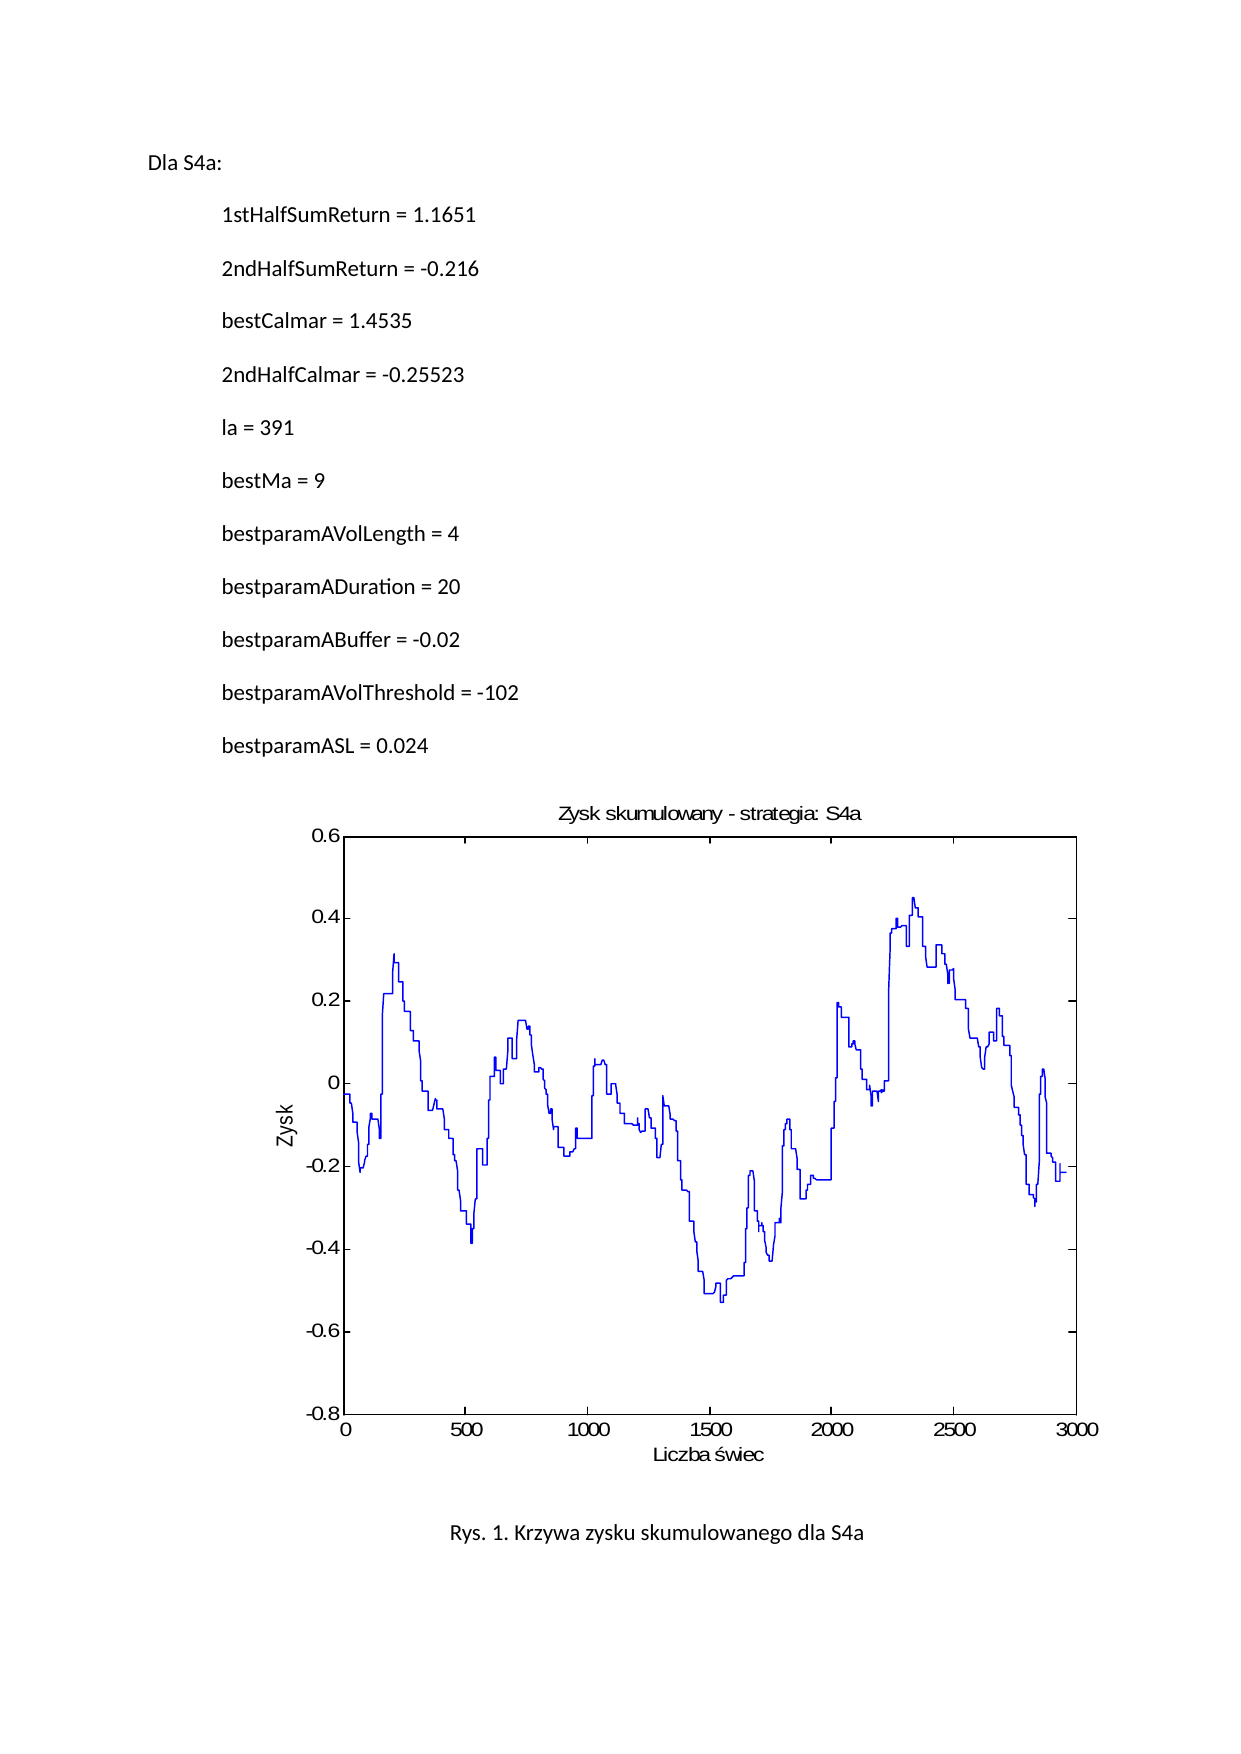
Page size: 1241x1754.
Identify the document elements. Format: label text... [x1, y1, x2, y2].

text bestparamAVolThreshold = -102 [148, 678, 1093, 706]
text bestMa = 9 [148, 466, 1093, 494]
text bestparamASL = 0.024 [148, 731, 1093, 759]
text 2ndHalfCalmar = -0.25523 [148, 360, 1093, 388]
text bestparamADuration = 20 [148, 572, 1093, 600]
text Rys. 1. Krzywa zysku skumulowanego dla S4a [148, 1518, 1093, 1546]
text Dla S4a: [148, 148, 1093, 176]
text 1stHalfSumReturn = 1.1651 [148, 201, 1093, 229]
text la = 391 [148, 413, 1093, 441]
text bestparamAVolLength = 4 [148, 519, 1093, 547]
text 2ndHalfSumReturn = -0.216 [148, 254, 1093, 282]
text bestparamABuffer = -0.02 [148, 625, 1093, 653]
text bestCalmar = 1.4535 [148, 307, 1093, 335]
